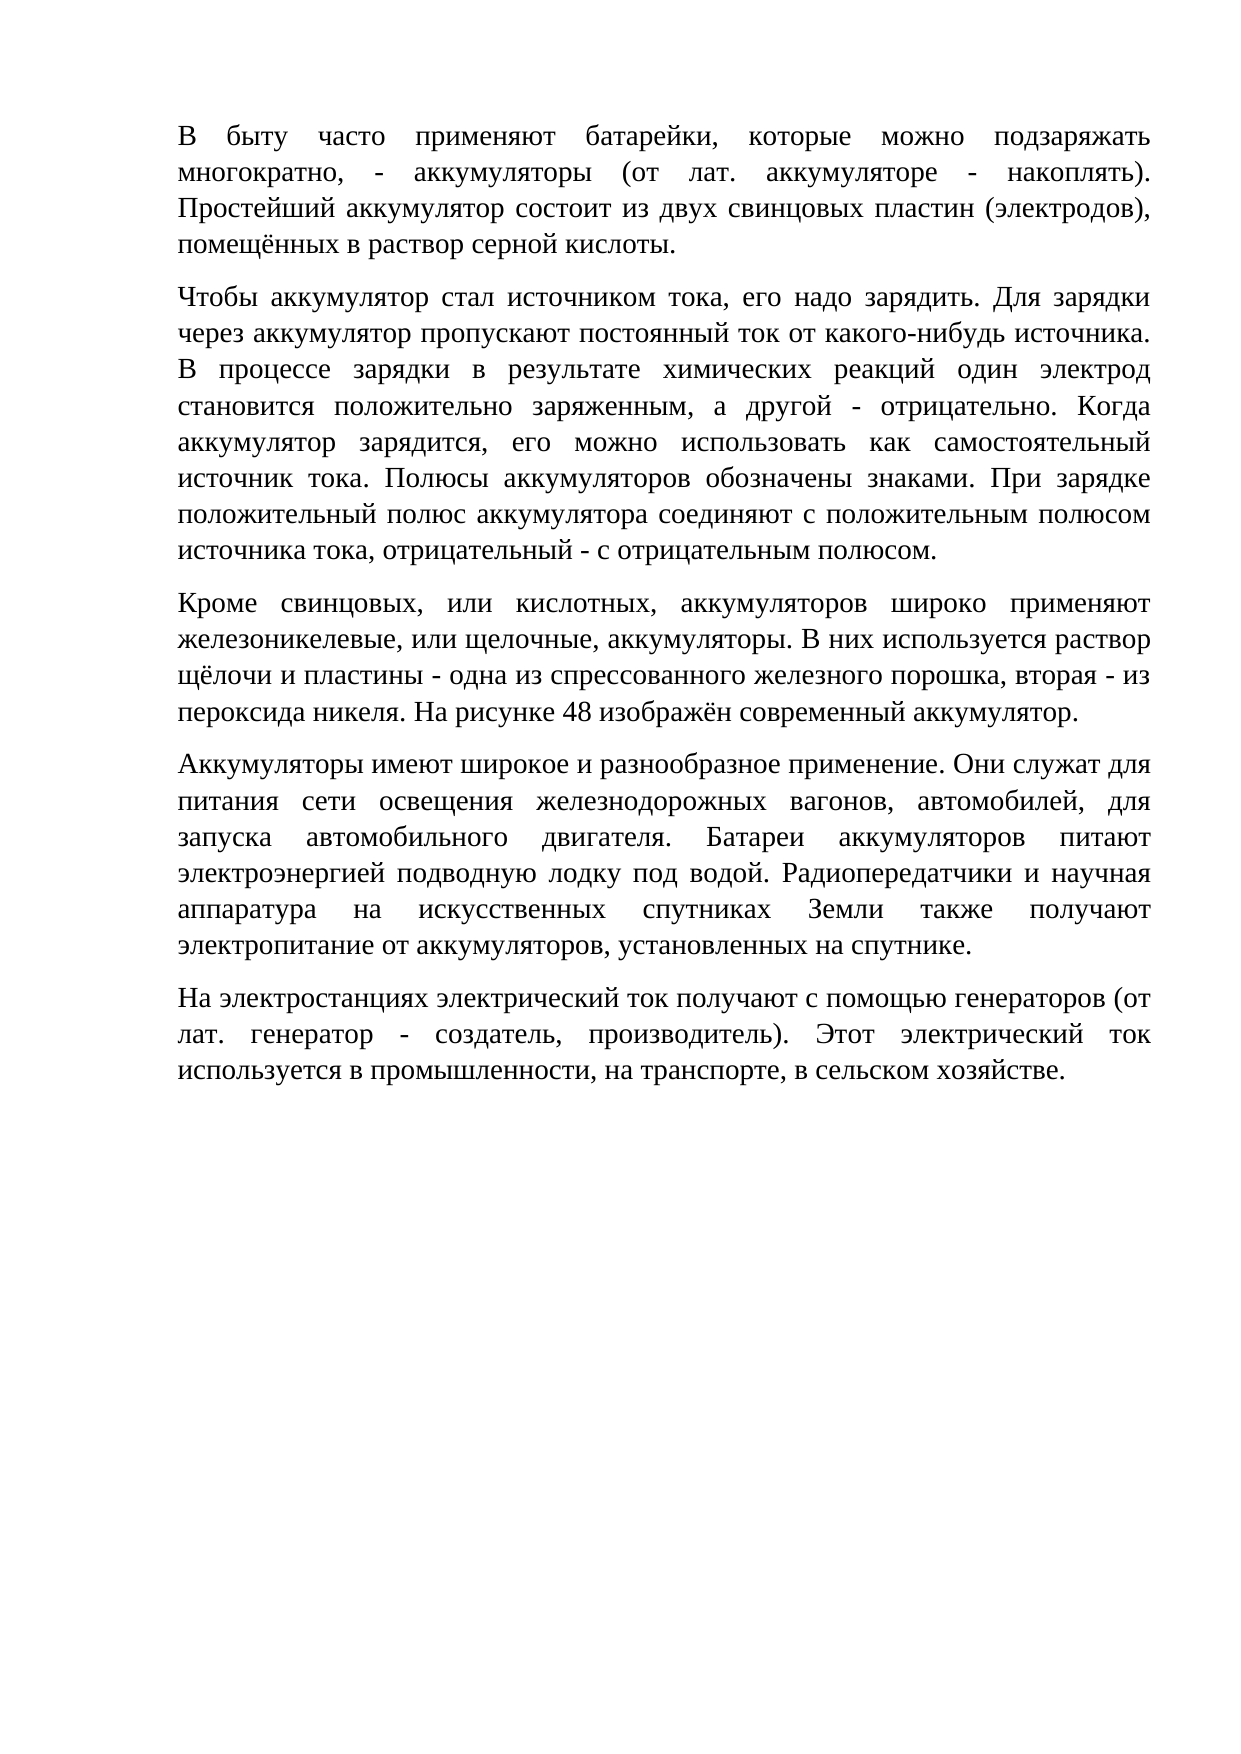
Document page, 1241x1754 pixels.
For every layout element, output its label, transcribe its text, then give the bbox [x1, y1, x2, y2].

text Чтобы аккумулятор стал источником тока, его надо зарядить. Для зарядки через аккумулятор пропускают постоянный ток от какого-нибудь источника. В процессе зарядки в результате химических реакций один электрод становится положительно заряженным, а другой - отрицательно. Когда аккумулятор зарядится, его можно использовать как самостоятельный источник тока. Полюсы аккумуляторов обозначены знаками. При зарядке положительный полюс аккумулятора соединяют с положительным полюсом источника тока, отрицательный - с отрицательным полюсом. [177, 279, 1152, 566]
text На электростанциях электрический ток получают с помощью генераторов (от лат. генератор - создатель, производитель). Этот электрический ток используется в промышленности, на транспорте, в сельском хозяйстве. [177, 980, 1152, 1086]
text Аккумуляторы имеют широкое и разнообразное применение. Они служат для питания сети освещения железнодорожных вагонов, автомобилей, для запуска автомобильного двигателя. Батареи аккумуляторов питают электроэнергией подводную лодку под водой. Радиопередатчики и научная аппаратура на искусственных спутниках Земли также получают электропитание от аккумуляторов, установленных на спутнике. [177, 746, 1152, 961]
text Кроме свинцовых, или кислотных, аккумуляторов широко применяют железоникелевые, или щелочные, аккумуляторы. В них используется раствор щёлочи и пластины - одна из спрессованного железного порошка, вторая - из пероксида никеля. На рисунке 48 изображён современный аккумулятор. [177, 585, 1152, 727]
text В быту часто применяют батарейки, которые можно подзаряжать многократно, - аккумуляторы (от лат. аккумуляторе - накоплять). Простейший аккумулятор состоит из двух свинцовых пластин (электродов), помещённых в раствор серной кислоты. [177, 118, 1152, 260]
